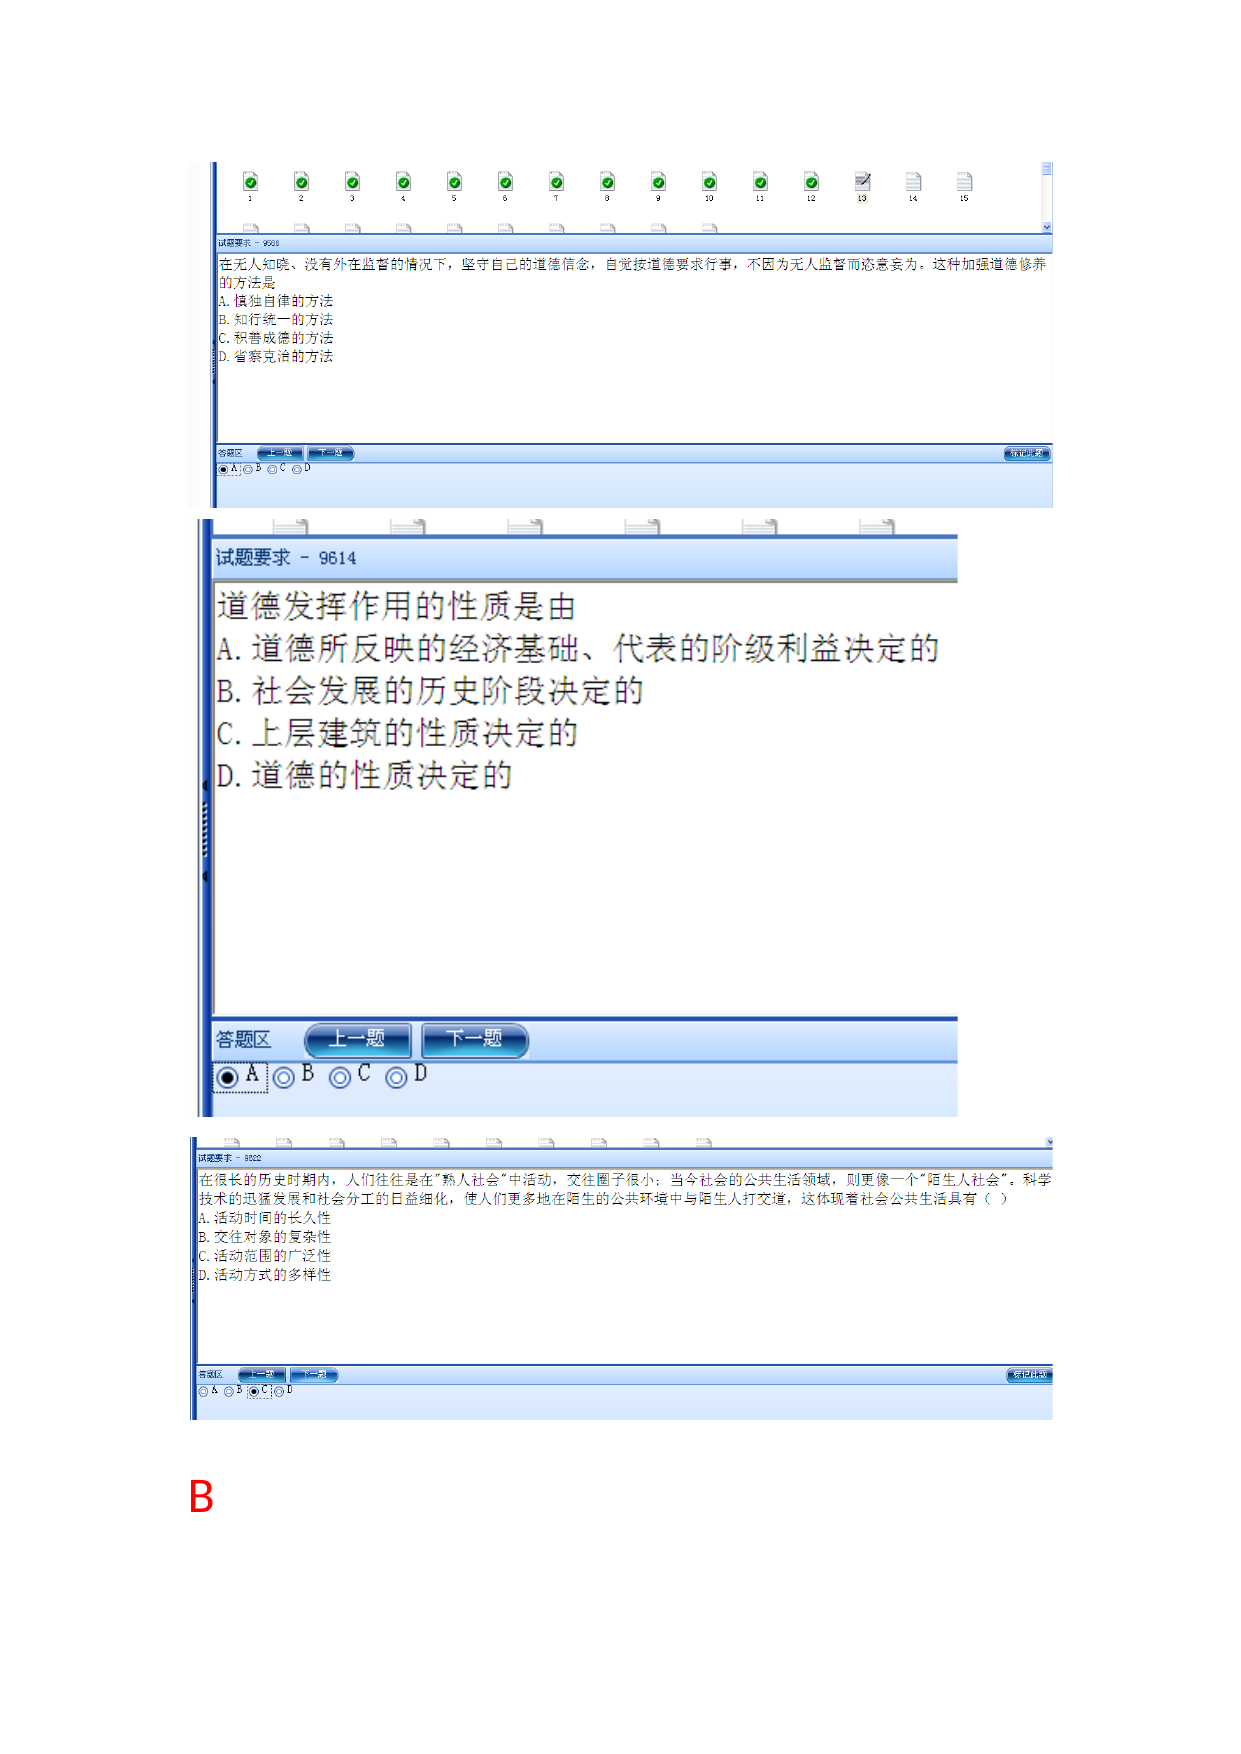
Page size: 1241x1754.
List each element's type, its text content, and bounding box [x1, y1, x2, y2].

picture [187, 1137, 1053, 1420]
picture [187, 519, 958, 1117]
text B [187, 1462, 1053, 1527]
picture [187, 162, 1053, 508]
